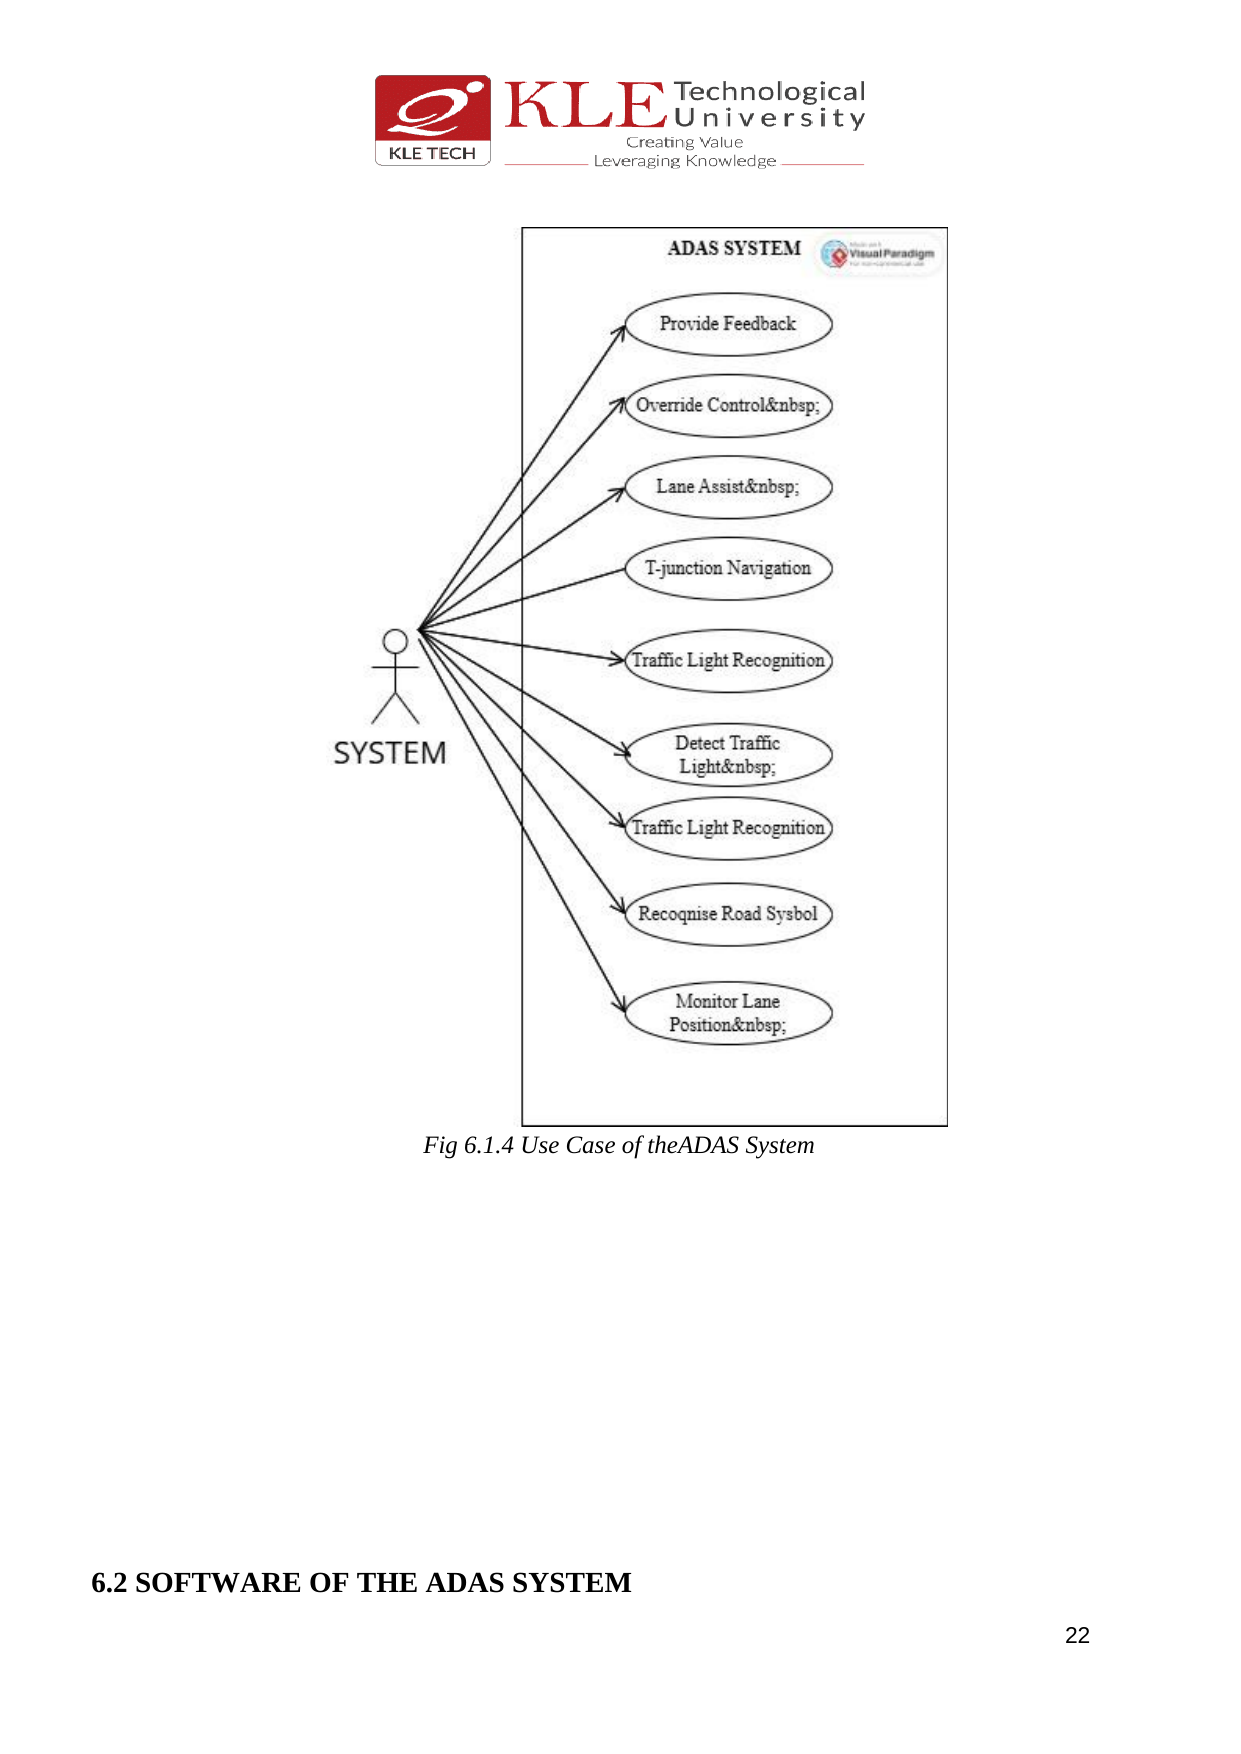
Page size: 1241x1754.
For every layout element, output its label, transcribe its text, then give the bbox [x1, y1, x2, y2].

text Fig 6.1.4 Use Case of theADAS System [150, 1130, 1090, 1159]
text 6.2 SOFTWARE OF THE ADAS SYSTEM [91, 1565, 1183, 1598]
picture [326, 227, 948, 1127]
picture [374, 75, 867, 169]
